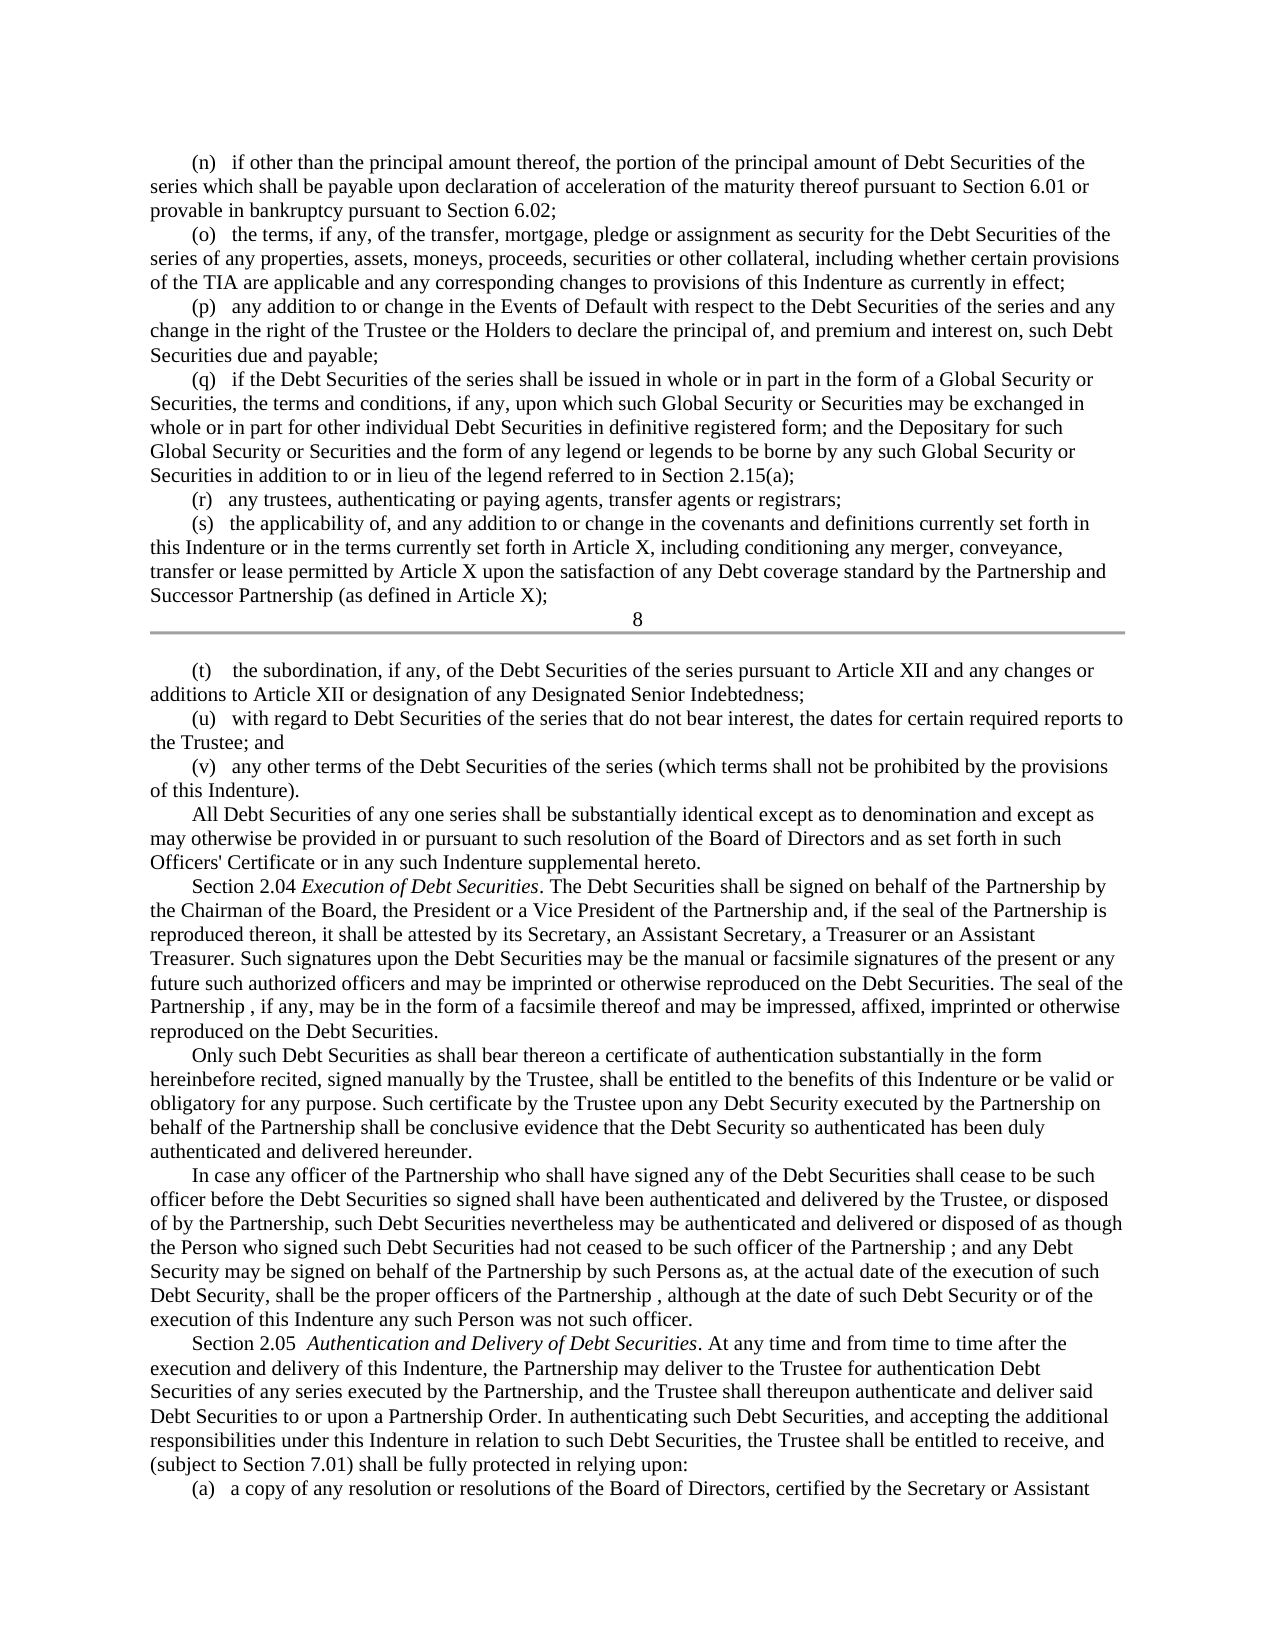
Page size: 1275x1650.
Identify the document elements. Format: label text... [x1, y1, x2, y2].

text 8 [150, 607, 1125, 631]
text (p) any addition to or change in the Events of Default with respect to the Debt Securities of the series and any change in the right of the Trustee or the Holders to declare the principal of, and premium and interest on, such Debt Securities due and payable; [150, 294, 1125, 367]
text (r) any trustees, authenticating or paying agents, transfer agents or registrars; [150, 487, 1125, 511]
text (u) with regard to Debt Securities of the series that do not bear interest, the dates for certain required reports to the Trustee; and [150, 706, 1125, 754]
text (q) if the Debt Securities of the series shall be issued in whole or in part in the form of a Global Security or Securities, the terms and conditions, if any, upon which such Global Security or Securities may be exchanged in whole or in part for other individual Debt Securities in definitive registered form; and the Depositary for such Global Security or Securities and the form of any legend or legends to be borne by any such Global Security or Securities in addition to or in lieu of the legend referred to in Section 2.15(a); [150, 367, 1125, 487]
text (o) the terms, if any, of the transfer, mortgage, pledge or assignment as security for the Debt Securities of the series of any properties, assets, moneys, proceeds, securities or other collateral, including whether certain provisions of the TIA are applicable and any corresponding changes to provisions of this Indenture as currently in effect; [150, 222, 1125, 294]
text (n) if other than the principal amount thereof, the portion of the principal amount of Debt Securities of the series which shall be payable upon declaration of acceleration of the maturity thereof pursuant to Section 6.01 or provable in bankruptcy pursuant to Section 6.02; [150, 150, 1125, 222]
text Only such Debt Securities as shall bear thereon a certificate of authentication substantially in the form hereinbefore recited, signed manually by the Trustee, shall be entitled to the benefits of this Indenture or be valid or obligatory for any purpose. Such certificate by the Trustee upon any Debt Security executed by the Partnership on behalf of the Partnership shall be conclusive evidence that the Debt Security so authenticated has been duly authenticated and delivered hereunder. [150, 1043, 1125, 1163]
text (s) the applicability of, and any addition to or change in the covenants and definitions currently set forth in this Indenture or in the terms currently set forth in Article X, including conditioning any merger, conveyance, transfer or lease permitted by Article X upon the satisfaction of any Debt coverage standard by the Partnership and Successor Partnership (as defined in Article X); [150, 511, 1125, 607]
text In case any officer of the Partnership who shall have signed any of the Debt Securities shall cease to be such officer before the Debt Securities so signed shall have been authenticated and delivered by the Trustee, or disposed of by the Partnership, such Debt Securities nevertheless may be authenticated and delivered or disposed of as though the Person who signed such Debt Securities had not ceased to be such officer of the Partnership ; and any Debt Security may be signed on behalf of the Partnership by such Persons as, at the actual date of the execution of such Debt Security, shall be the proper officers of the Partnership , although at the date of such Debt Security or of the execution of this Indenture any such Person was not such officer. [150, 1163, 1125, 1331]
text Section 2.04 Execution of Debt Securities. The Debt Securities shall be signed on behalf of the Partnership by the Chairman of the Board, the President or a Vice President of the Partnership and, if the seal of the Partnership is reproduced thereon, it shall be attested by its Secretary, an Assistant Secretary, a Treasurer or an Assistant Treasurer. Such signatures upon the Debt Securities may be the manual or facsimile signatures of the present or any future such authorized officers and may be imprinted or otherwise reproduced on the Debt Securities. The seal of the Partnership , if any, may be in the form of a facsimile thereof and may be impressed, affixed, imprinted or otherwise reproduced on the Debt Securities. [150, 874, 1125, 1043]
text (v) any other terms of the Debt Securities of the series (which terms shall not be prohibited by the provisions of this Indenture). [150, 754, 1125, 802]
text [150, 1476, 1125, 1500]
text Section 2.05 Authentication and Delivery of Debt Securities. At any time and from time to time after the execution and delivery of this Indenture, the Partnership may deliver to the Trustee for authentication Debt Securities of any series executed by the Partnership, and the Trustee shall thereupon authenticate and deliver said Debt Securities to or upon a Partnership Order. In authenticating such Debt Securities, and accepting the additional responsibilities under this Indenture in relation to such Debt Securities, the Trustee shall be entitled to receive, and (subject to Section 7.01) shall be fully protected in relying upon: [150, 1331, 1125, 1476]
text (t) the subordination, if any, of the Debt Securities of the series pursuant to Article XII and any changes or additions to Article XII or designation of any Designated Senior Indebtedness; [150, 658, 1125, 706]
text All Debt Securities of any one series shall be substantially identical except as to denomination and except as may otherwise be provided in or pursuant to such resolution of the Board of Directors and as set forth in such Officers' Certificate or in any such Indenture supplemental hereto. [150, 802, 1125, 874]
